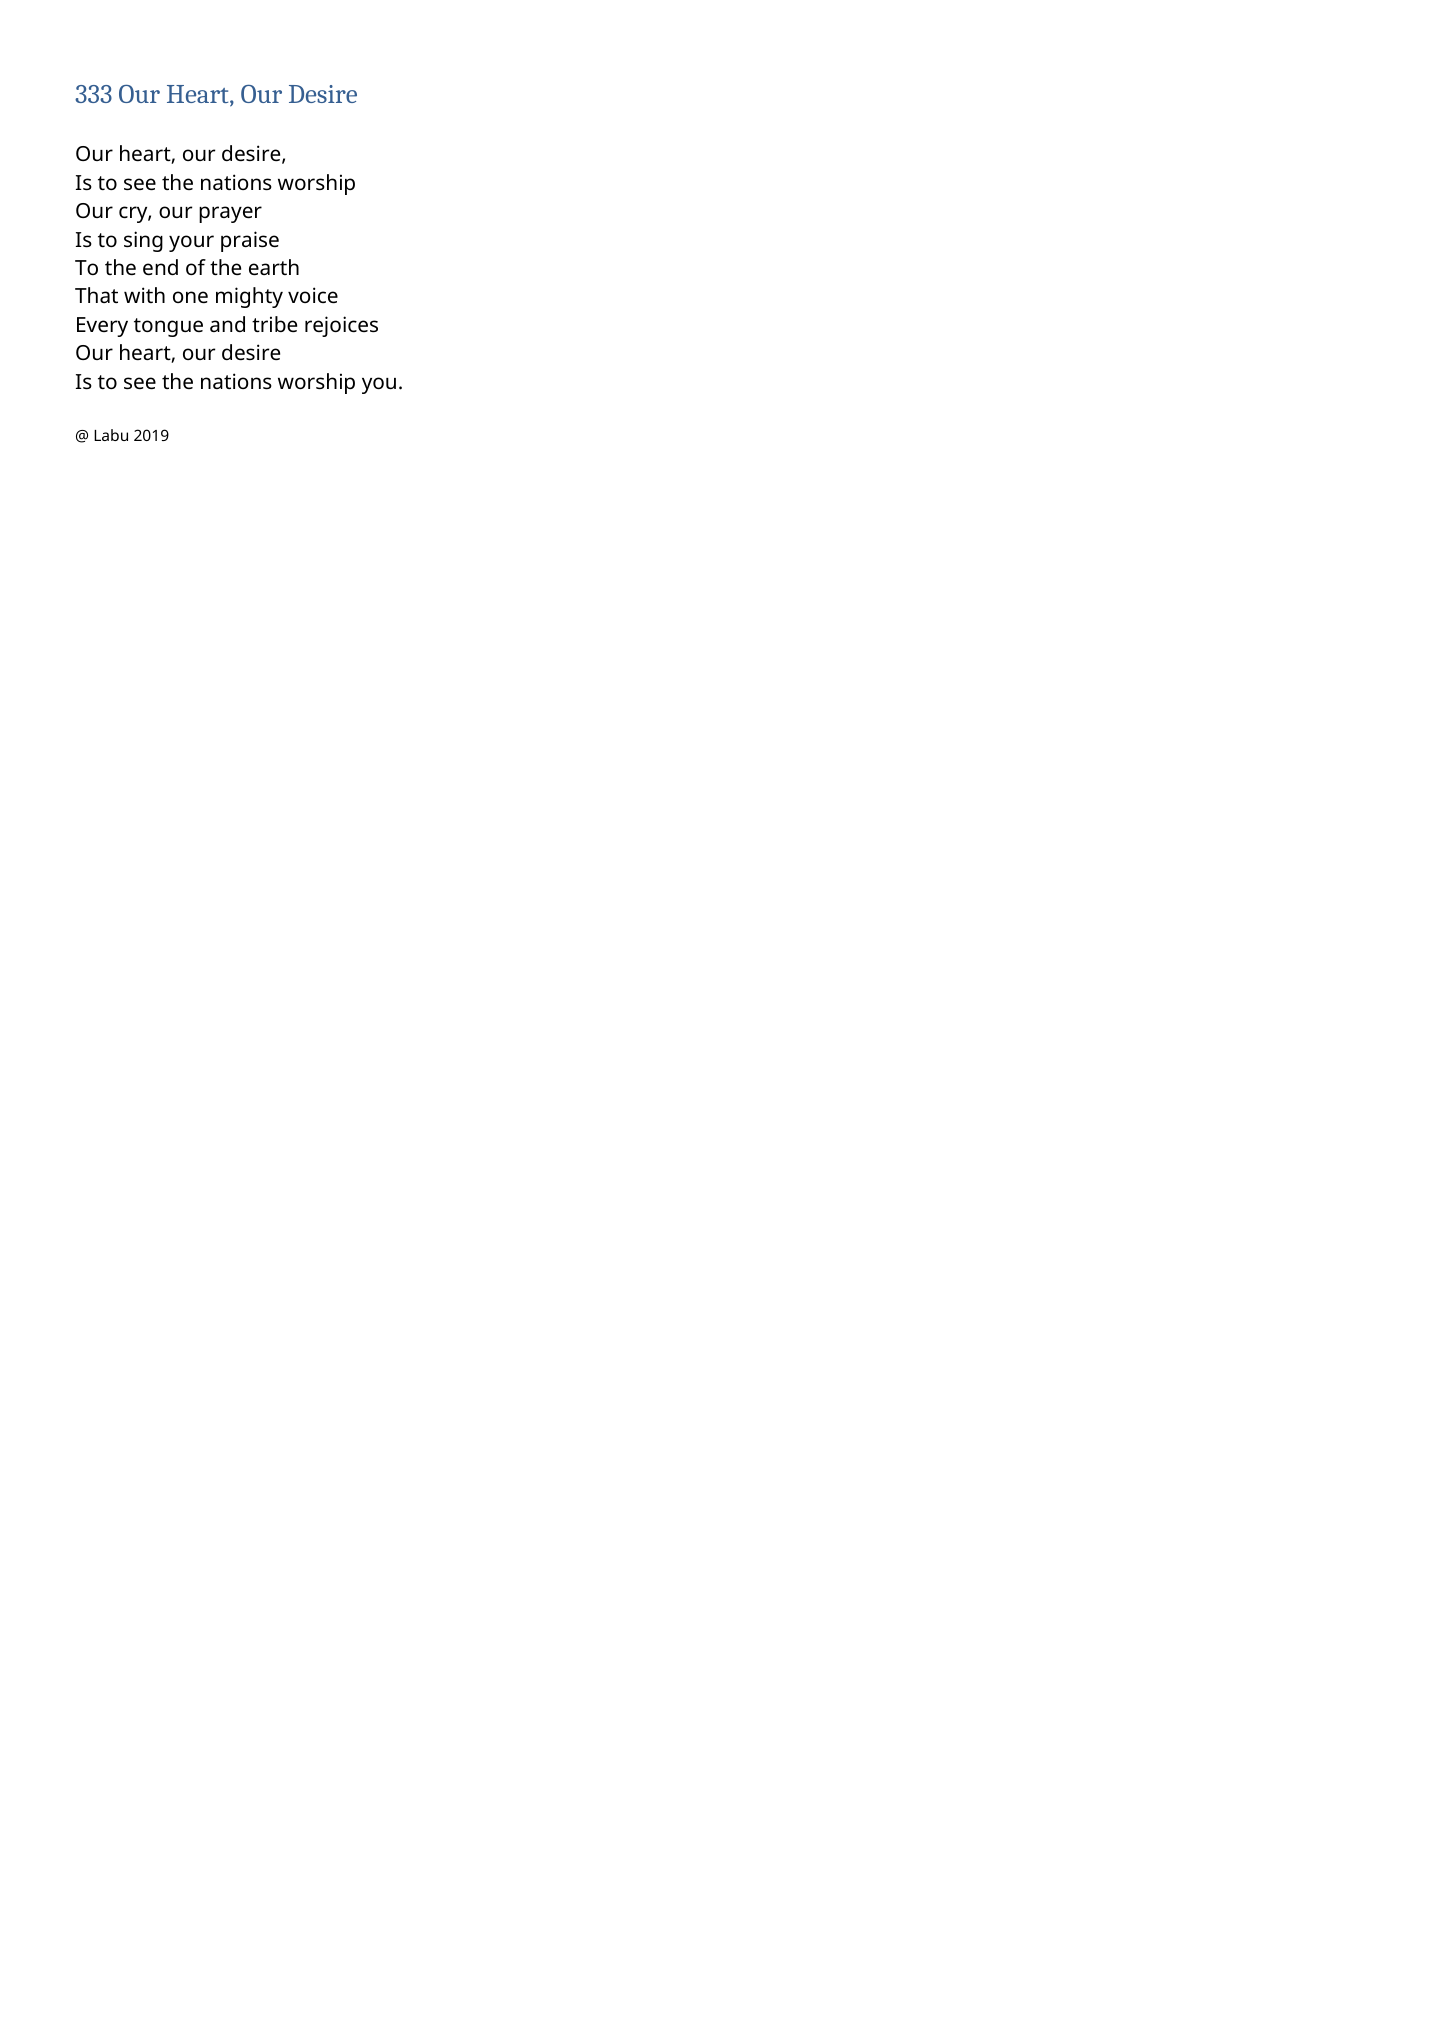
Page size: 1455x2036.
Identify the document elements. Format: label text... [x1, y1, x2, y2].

text @ Labu 2019 [75, 424, 1379, 446]
text Our heart, our desire, Is to see the nations worship Our cry, our prayer Is to sing your praise To the end of the earth That with one mighty voice Every tongue and tribe rejoices Our heart, our desire Is to see the nations worship you. [75, 139, 1379, 395]
subtitle 333 Our Heart, Our Desire [75, 79, 1379, 110]
